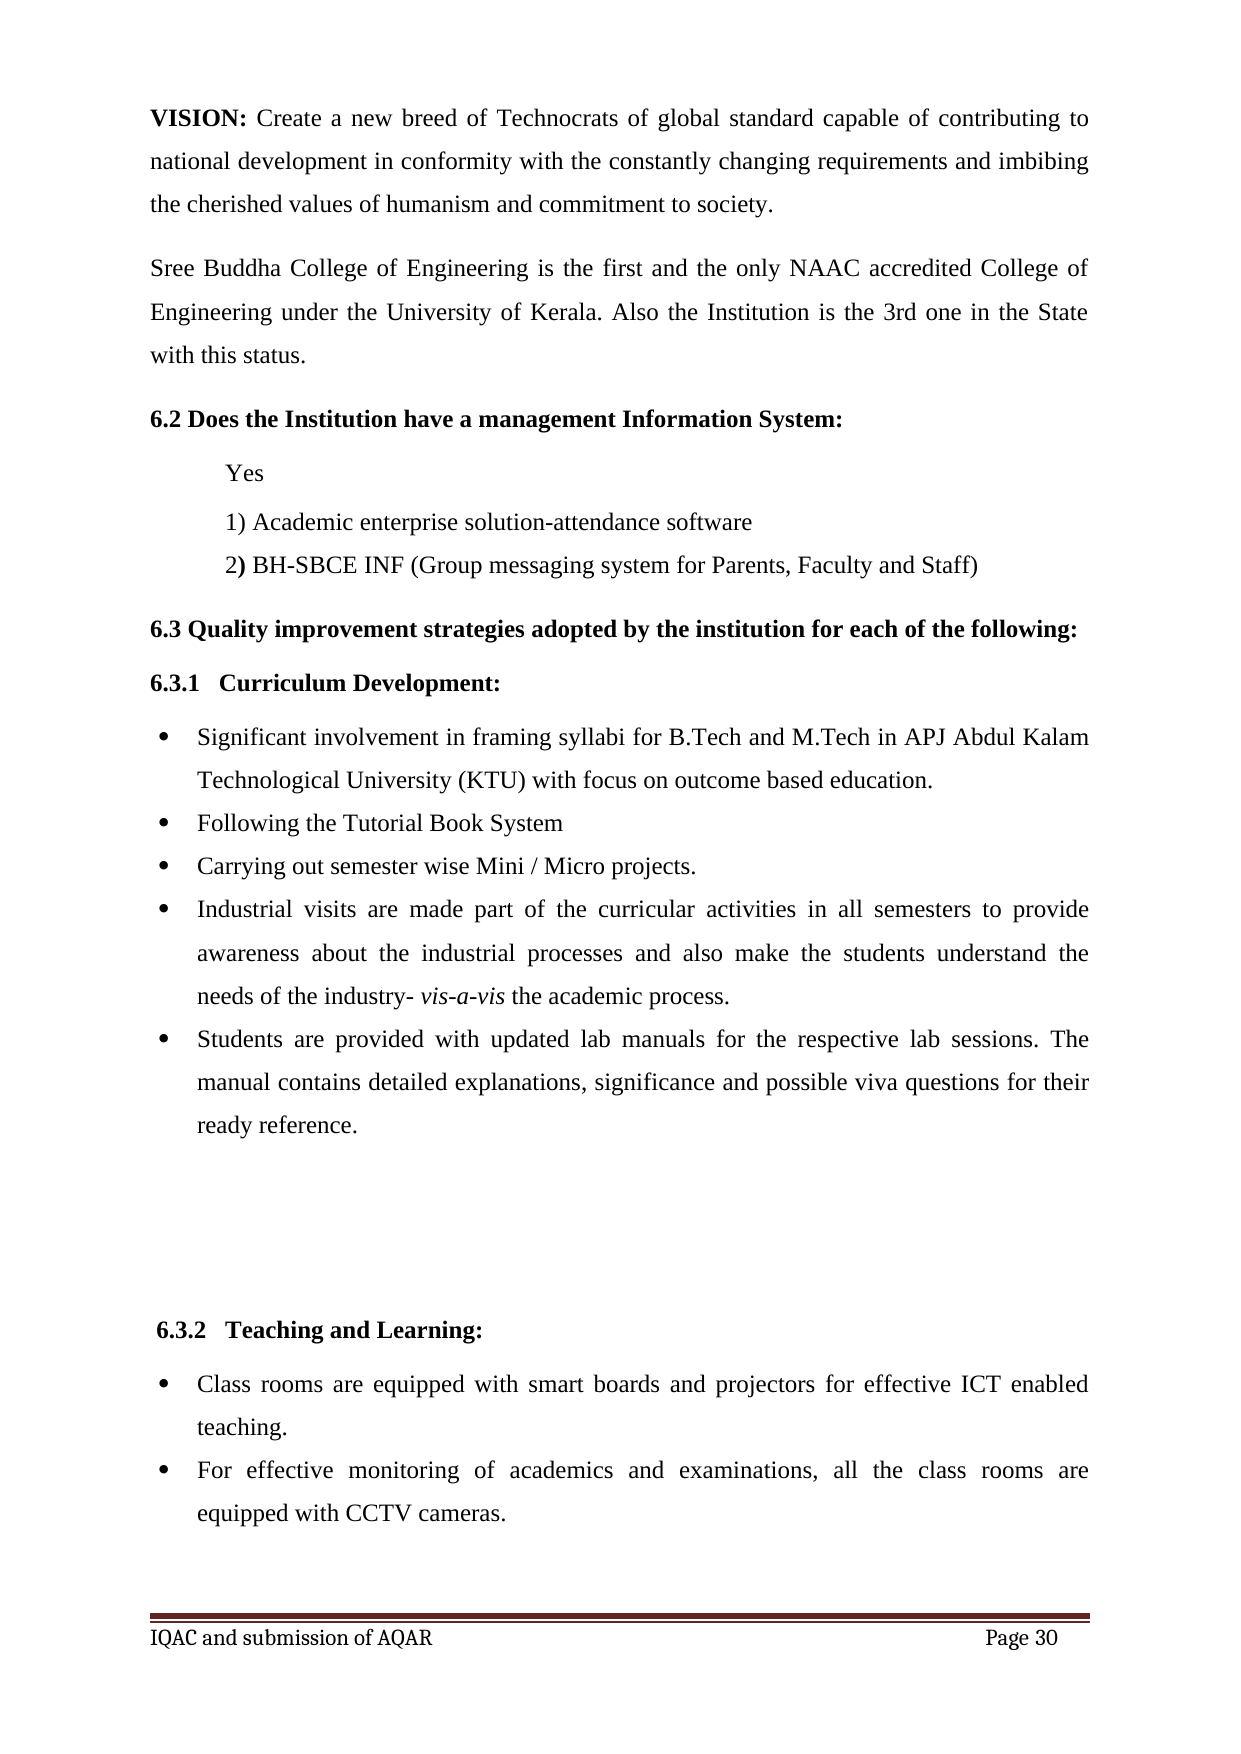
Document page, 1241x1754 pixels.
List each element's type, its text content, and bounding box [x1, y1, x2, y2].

text 6.3.2 Teaching and Learning: [150, 1315, 1090, 1343]
list For effective monitoring of academics and examinations, all the class rooms are equipped with CCTV cameras. [159, 1455, 1090, 1527]
text 1) Academic enterprise solution-attendance software [225, 507, 1090, 536]
text 2) BH-SBCE INF (Group messaging system for Parents, Faculty and Staff) [225, 550, 1090, 579]
list Following the Tutorial Book System [159, 808, 1090, 837]
text VISION: Create a new breed of Technocrats of global standard capable of contributing to national development in conformity with the constantly changing requirements and imbibing the cherished values of humanism and commitment to society. [150, 103, 1090, 218]
text Sree Buddha College of Engineering is the first and the only NAAC accredited College of Engineering under the University of Kerala. Also the Institution is the 3rd one in the State with this status. [150, 253, 1090, 368]
list Significant involvement in framing syllabi for B.Tech and M.Tech in APJ Abdul Kalam Technological University (KTU) with focus on outcome based education. [159, 722, 1090, 794]
text Yes [225, 458, 1090, 486]
list Students are provided with updated lab manuals for the respective lab sessions. The manual contains detailed explanations, significance and possible viva questions for their ready reference. [159, 1024, 1090, 1139]
text 6.3 Quality improvement strategies adopted by the institution for each of the following: [150, 614, 1090, 643]
text 6.2 Does the Institution have a management Information System: [150, 404, 1090, 432]
list Industrial visits are made part of the curricular activities in all semesters to provide awareness about the industrial processes and also make the students understand the needs of the industry- vis-a-vis the academic process. [159, 894, 1090, 1009]
list Class rooms are equipped with smart boards and projectors for effective ICT enabled teaching. [159, 1369, 1090, 1441]
text 6.3.1 Curriculum Development: [150, 668, 1090, 697]
list Carrying out semester wise Mini / Micro projects. [159, 851, 1090, 880]
